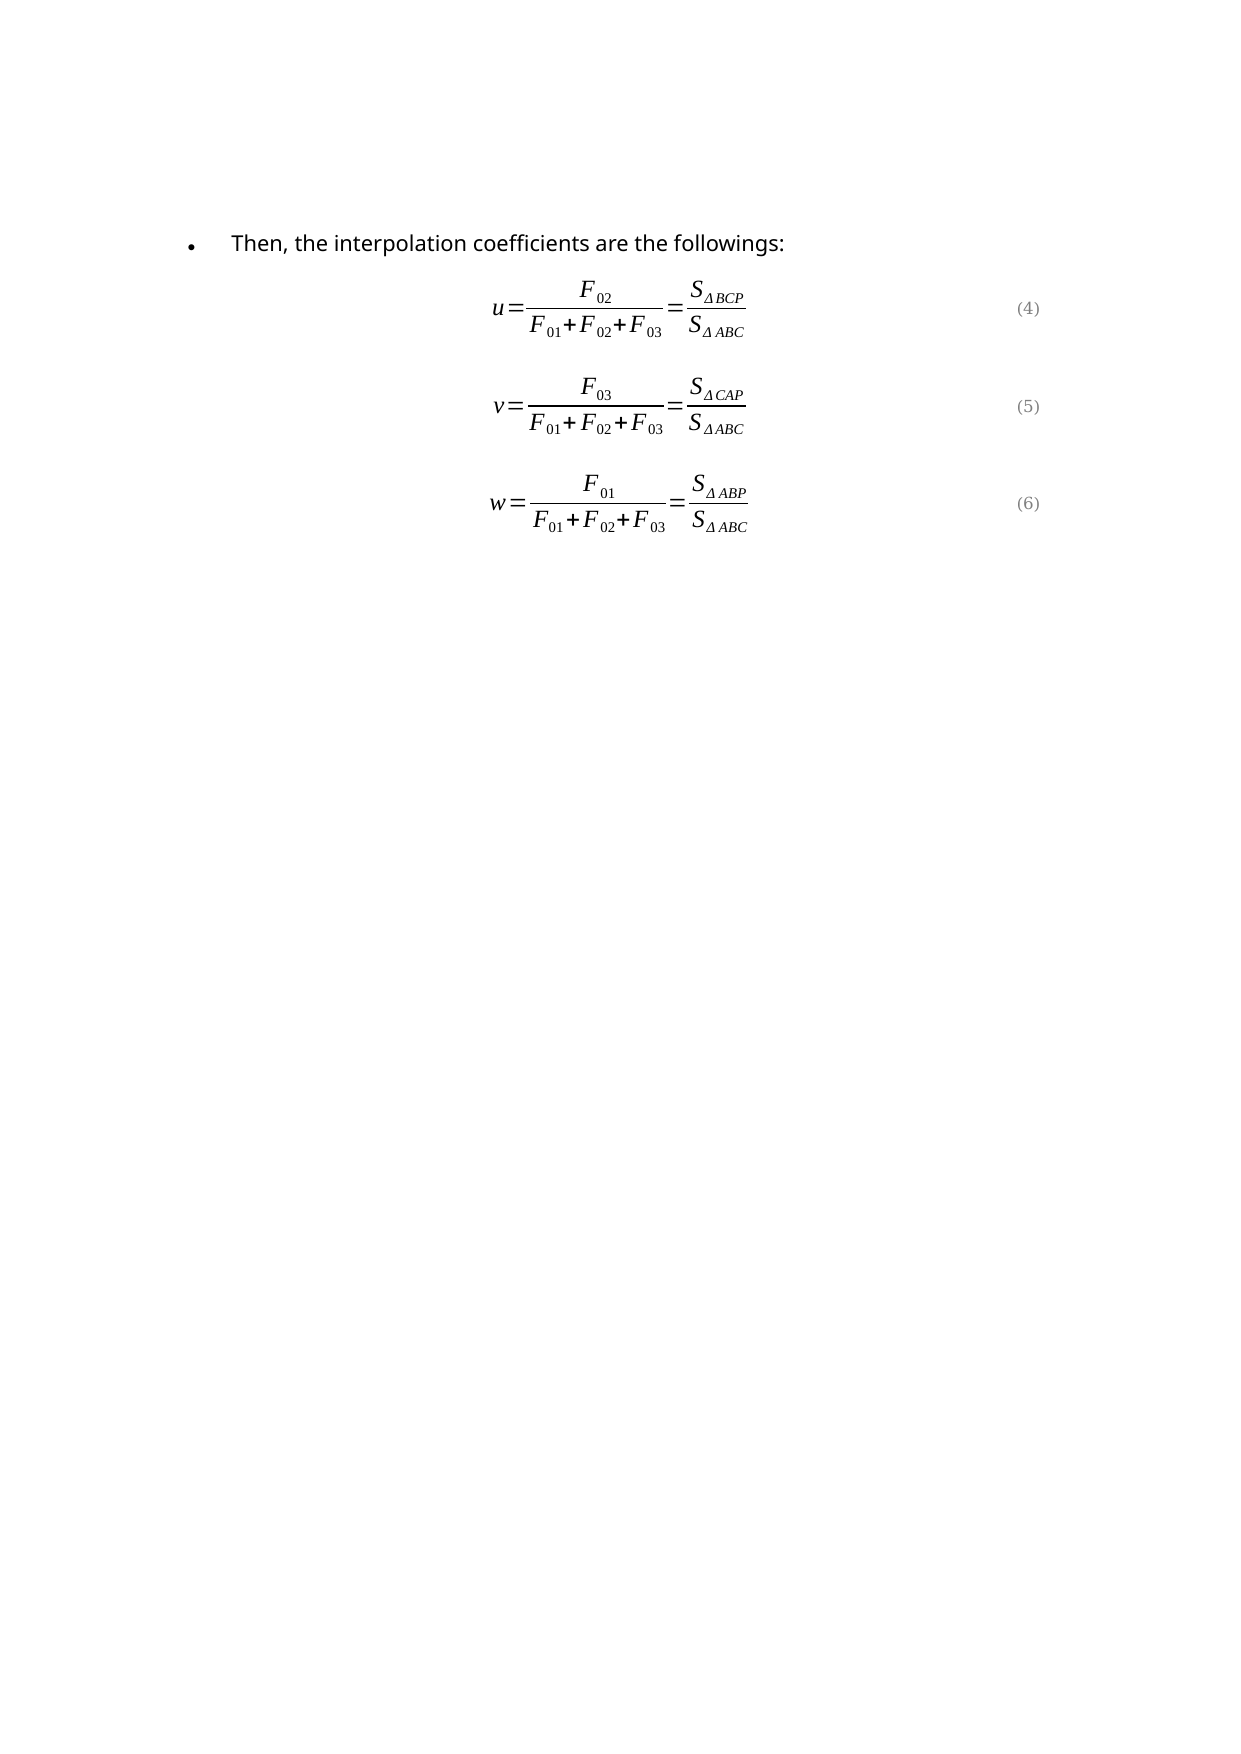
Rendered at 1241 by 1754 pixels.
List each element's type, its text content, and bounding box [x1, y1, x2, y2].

text (4) (5) [187, 259, 1053, 454]
text (6) [187, 454, 1053, 552]
list Then, the interpolation coefficients are the followings: [187, 227, 1053, 259]
